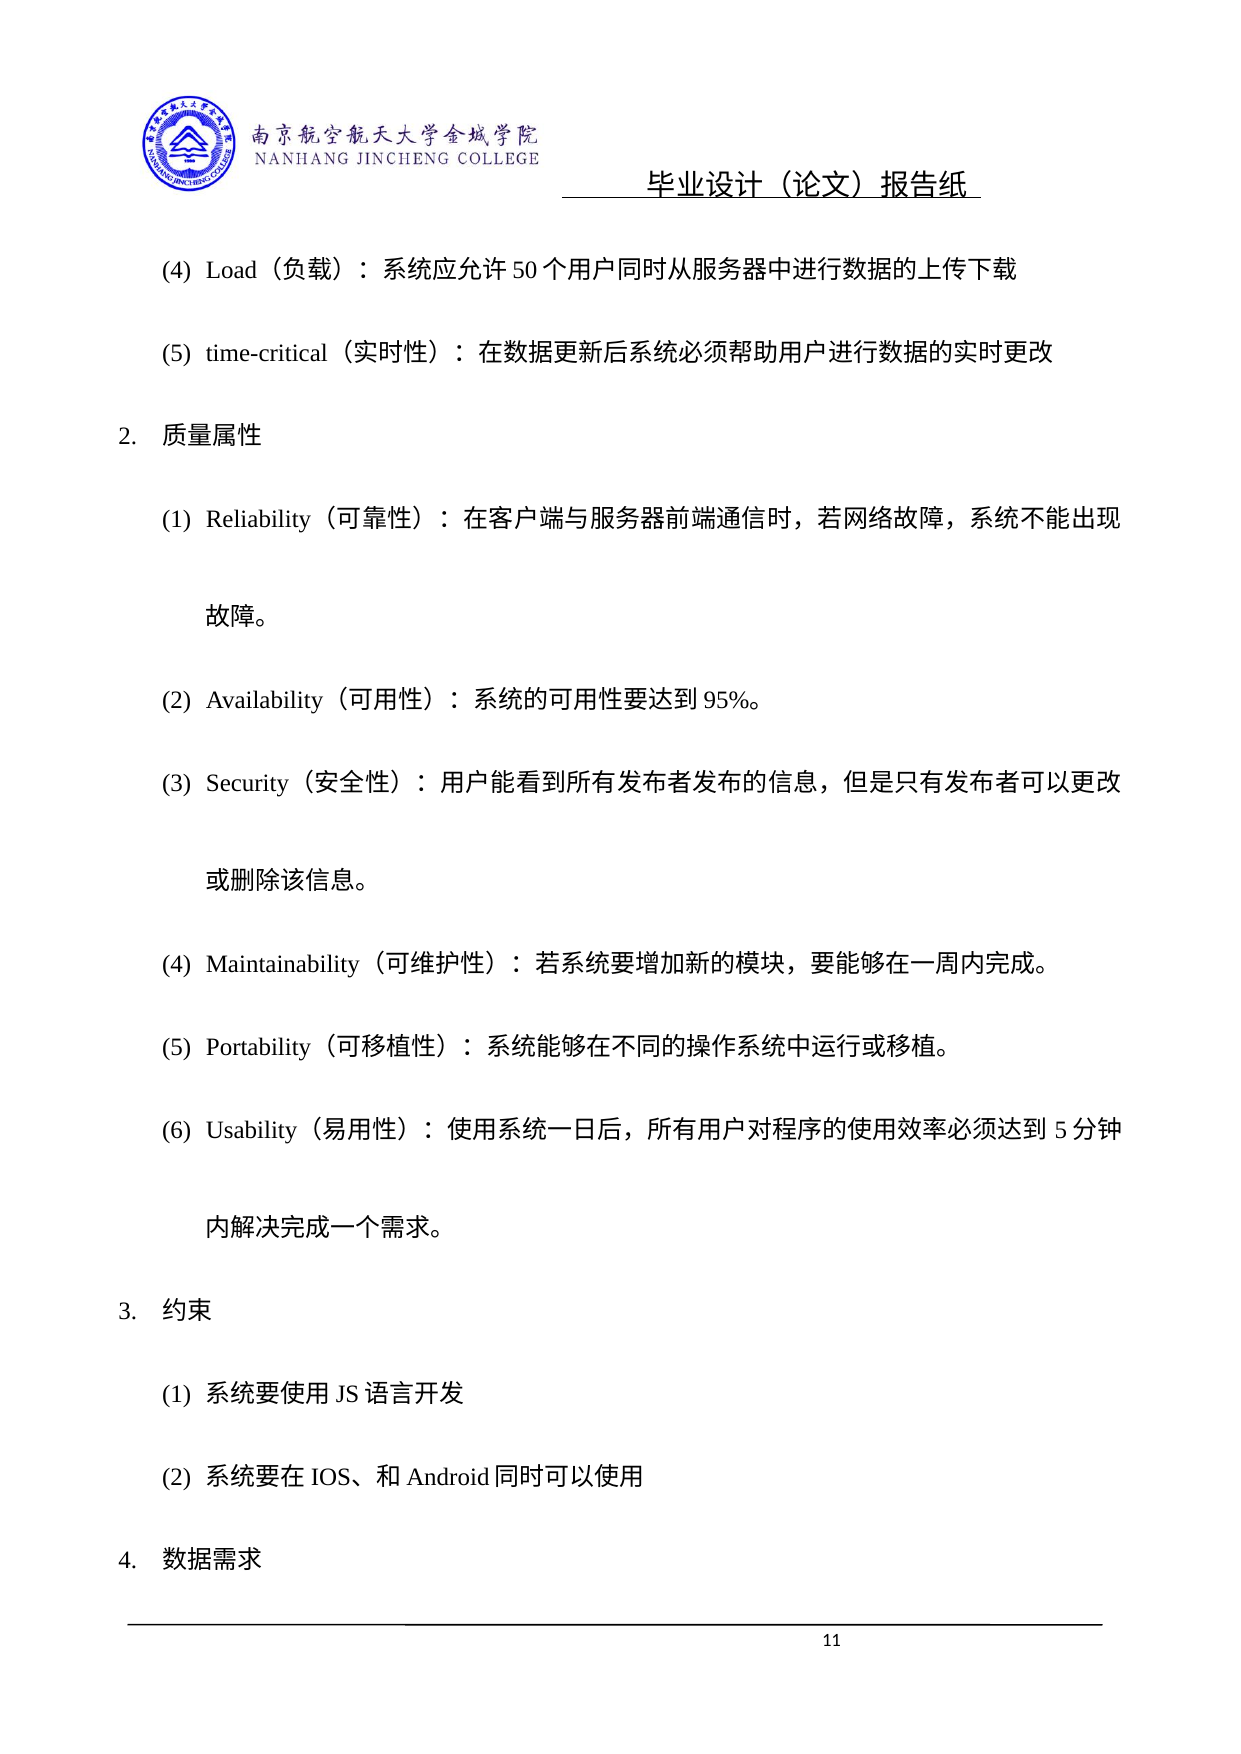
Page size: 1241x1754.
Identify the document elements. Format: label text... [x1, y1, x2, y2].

list Security（安全性）：用户能看到所有发布者发布的信息，但是只有发布者可以更改或删除该信息。 [162, 748, 1122, 911]
list 系统要使用JS语言开发 [162, 1359, 1122, 1424]
list 约束 [118, 1276, 1122, 1341]
list 数据需求 [118, 1525, 1122, 1590]
list 系统要在IOS、和Android同时可以使用 [162, 1442, 1122, 1507]
list time-critical（实时性）：在数据更新后系统必须帮助用户进行数据的实时更改 [162, 318, 1122, 383]
list Availability（可用性）：系统的可用性要达到95%。 [162, 665, 1122, 730]
picture [118, 90, 562, 196]
list Portability（可移植性）：系统能够在不同的操作系统中运行或移植。 [162, 1012, 1122, 1077]
list Reliability（可靠性）：在客户端与服务器前端通信时，若网络故障，系统不能出现故障。 [162, 484, 1122, 647]
list Usability（易用性）：使用系统一日后，所有用户对程序的使用效率必须达到5分钟内解决完成一个需求。 [162, 1095, 1122, 1258]
list Maintainability（可维护性）：若系统要增加新的模块，要能够在一周内完成。 [162, 929, 1122, 994]
list 质量属性 [118, 401, 1122, 466]
list Load（负载）：系统应允许50个用户同时从服务器中进行数据的上传下载 [162, 235, 1122, 300]
